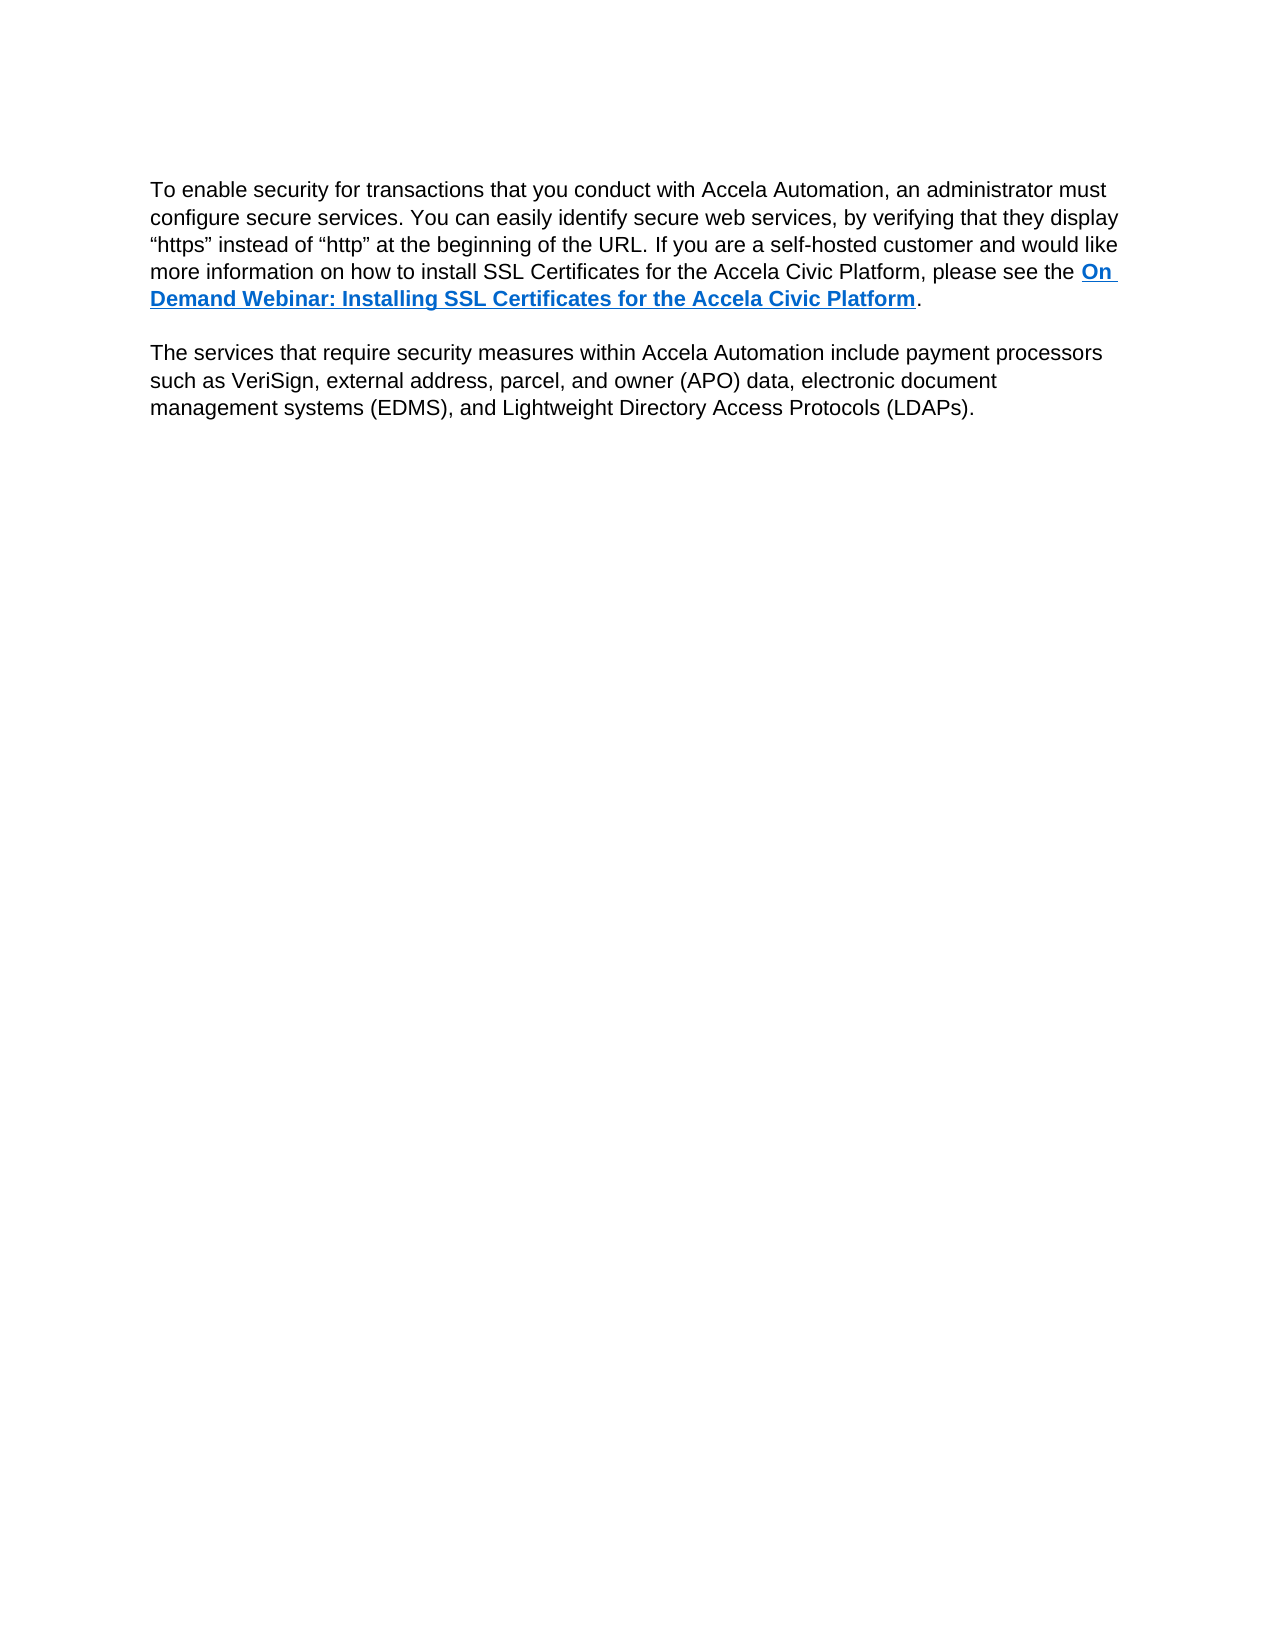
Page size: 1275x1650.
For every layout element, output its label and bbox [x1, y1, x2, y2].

text [150, 150, 1125, 420]
